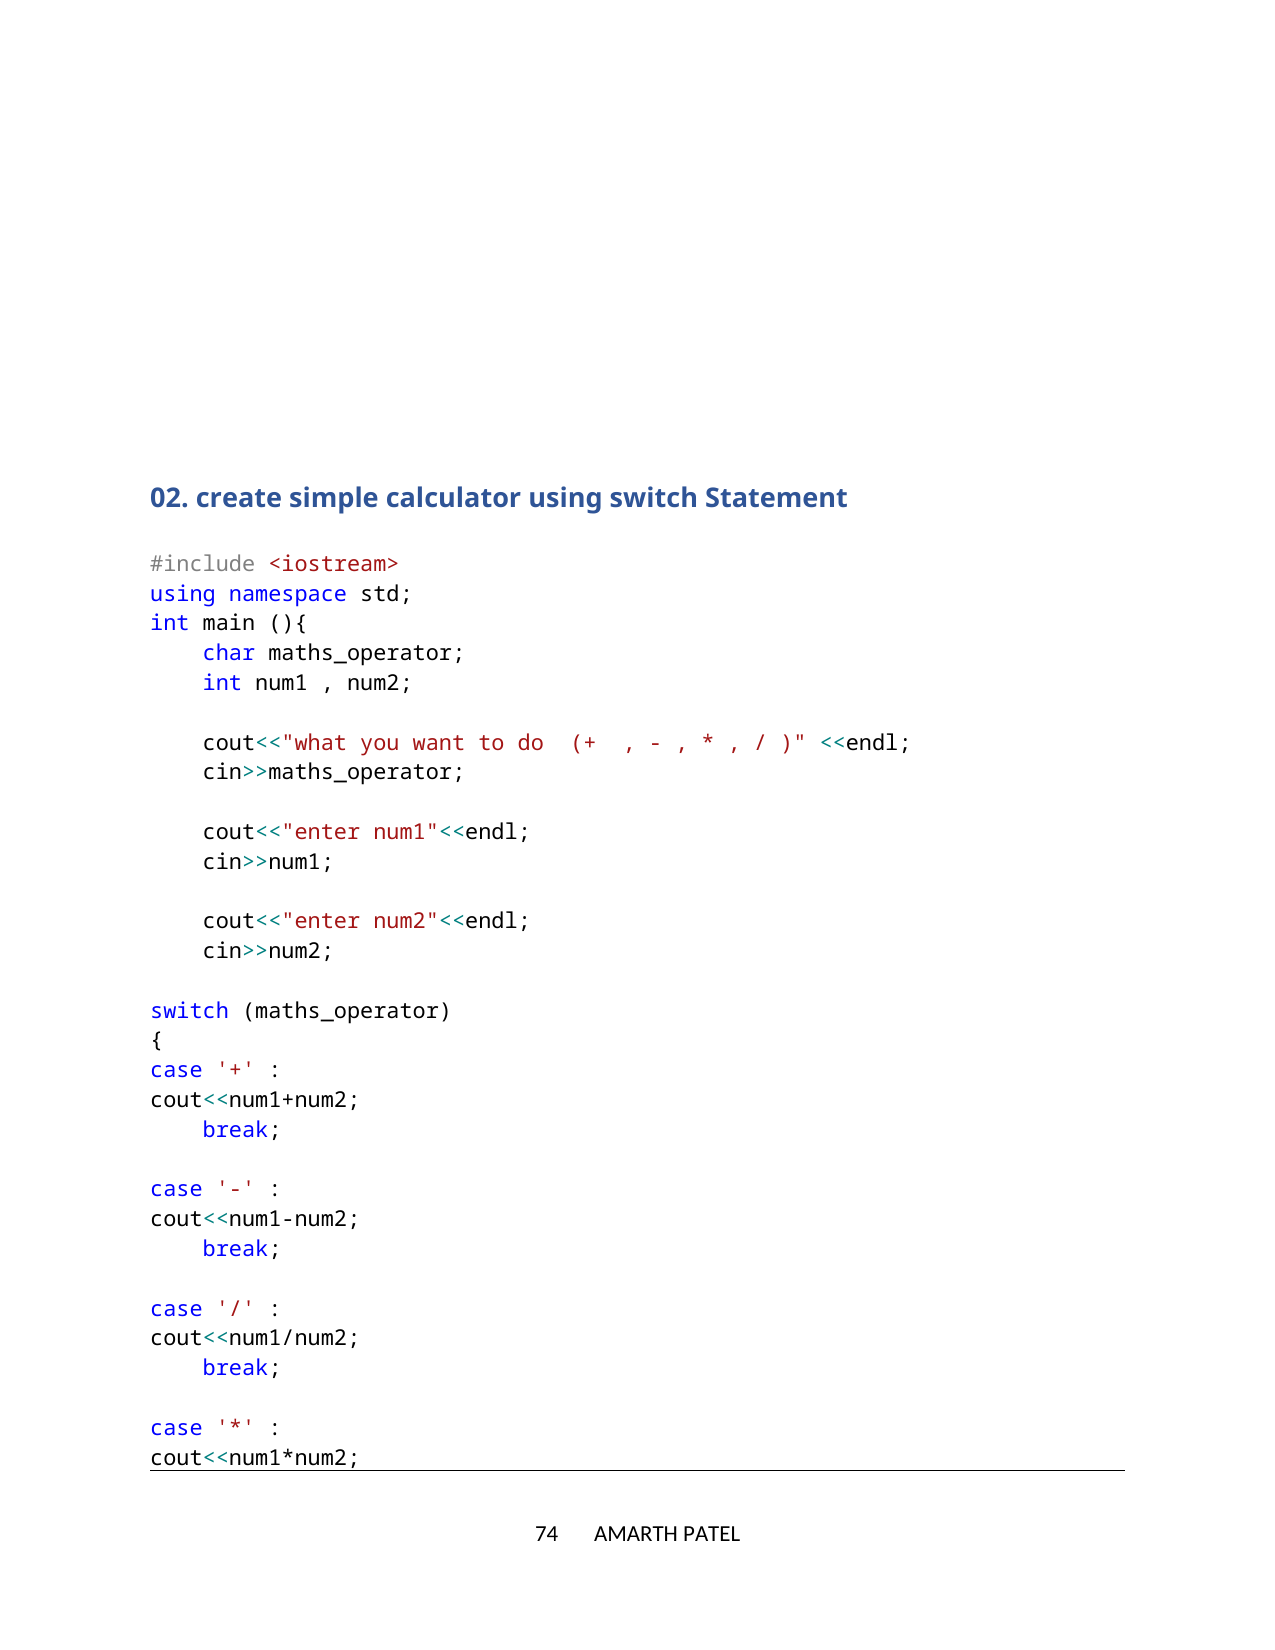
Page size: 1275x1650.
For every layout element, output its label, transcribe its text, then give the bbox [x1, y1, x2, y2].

text cout<<num1*num2; [150, 1441, 1125, 1470]
text case '+' : [150, 1054, 1125, 1084]
subtitle 02. create simple calculator using switch Statement [150, 478, 1125, 515]
text case '*' : [150, 1412, 1125, 1441]
text cout<<num1/num2; [150, 1322, 1125, 1352]
text int main (){ [150, 607, 1125, 637]
text #include <iostream> [150, 548, 1125, 577]
text case '/' : [150, 1292, 1125, 1322]
text cin>>num1; [150, 846, 1125, 875]
text using namespace std; [150, 577, 1125, 607]
text cout<<"enter num1"<<endl; [150, 816, 1125, 846]
text cout<<"enter num2"<<endl; [150, 905, 1125, 935]
text int num1 , num2; [150, 667, 1125, 697]
text cout<<num1-num2; [150, 1203, 1125, 1233]
text char maths_operator; [150, 637, 1125, 667]
text break; [150, 1233, 1125, 1263]
text break; [150, 1114, 1125, 1143]
text break; [150, 1352, 1125, 1382]
text cin>>maths_operator; [150, 756, 1125, 786]
text case '-' : [150, 1173, 1125, 1203]
text { [150, 1024, 1125, 1054]
text cout<<"what you want to do (+ , - , * , / )" <<endl; [150, 726, 1125, 756]
text cin>>num2; [150, 935, 1125, 965]
text cout<<num1+num2; [150, 1084, 1125, 1114]
text switch (maths_operator) [150, 994, 1125, 1024]
